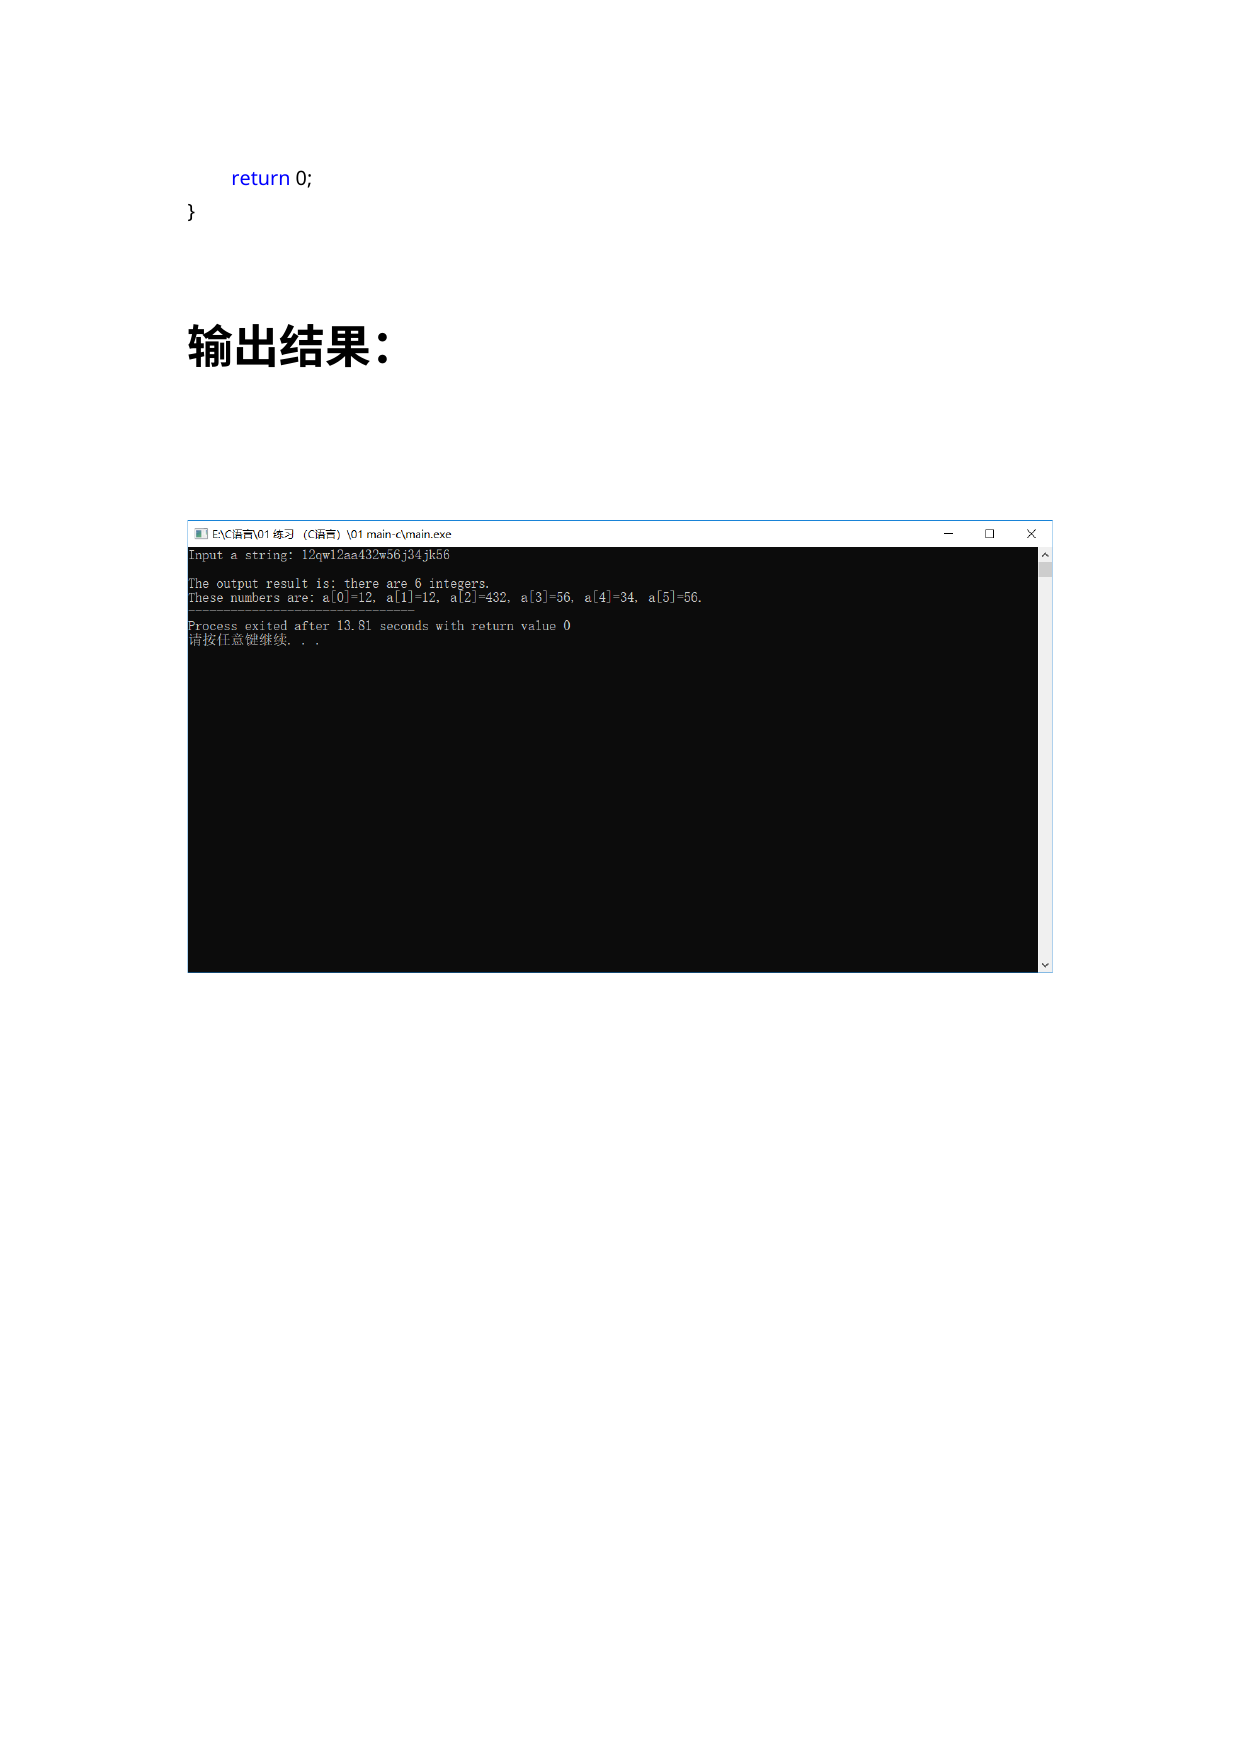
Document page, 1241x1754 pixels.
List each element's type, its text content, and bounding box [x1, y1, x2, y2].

picture [187, 520, 1053, 973]
text return 0; [187, 162, 1053, 194]
subtitle 输出结果： [187, 295, 1053, 392]
text } [187, 194, 1053, 227]
